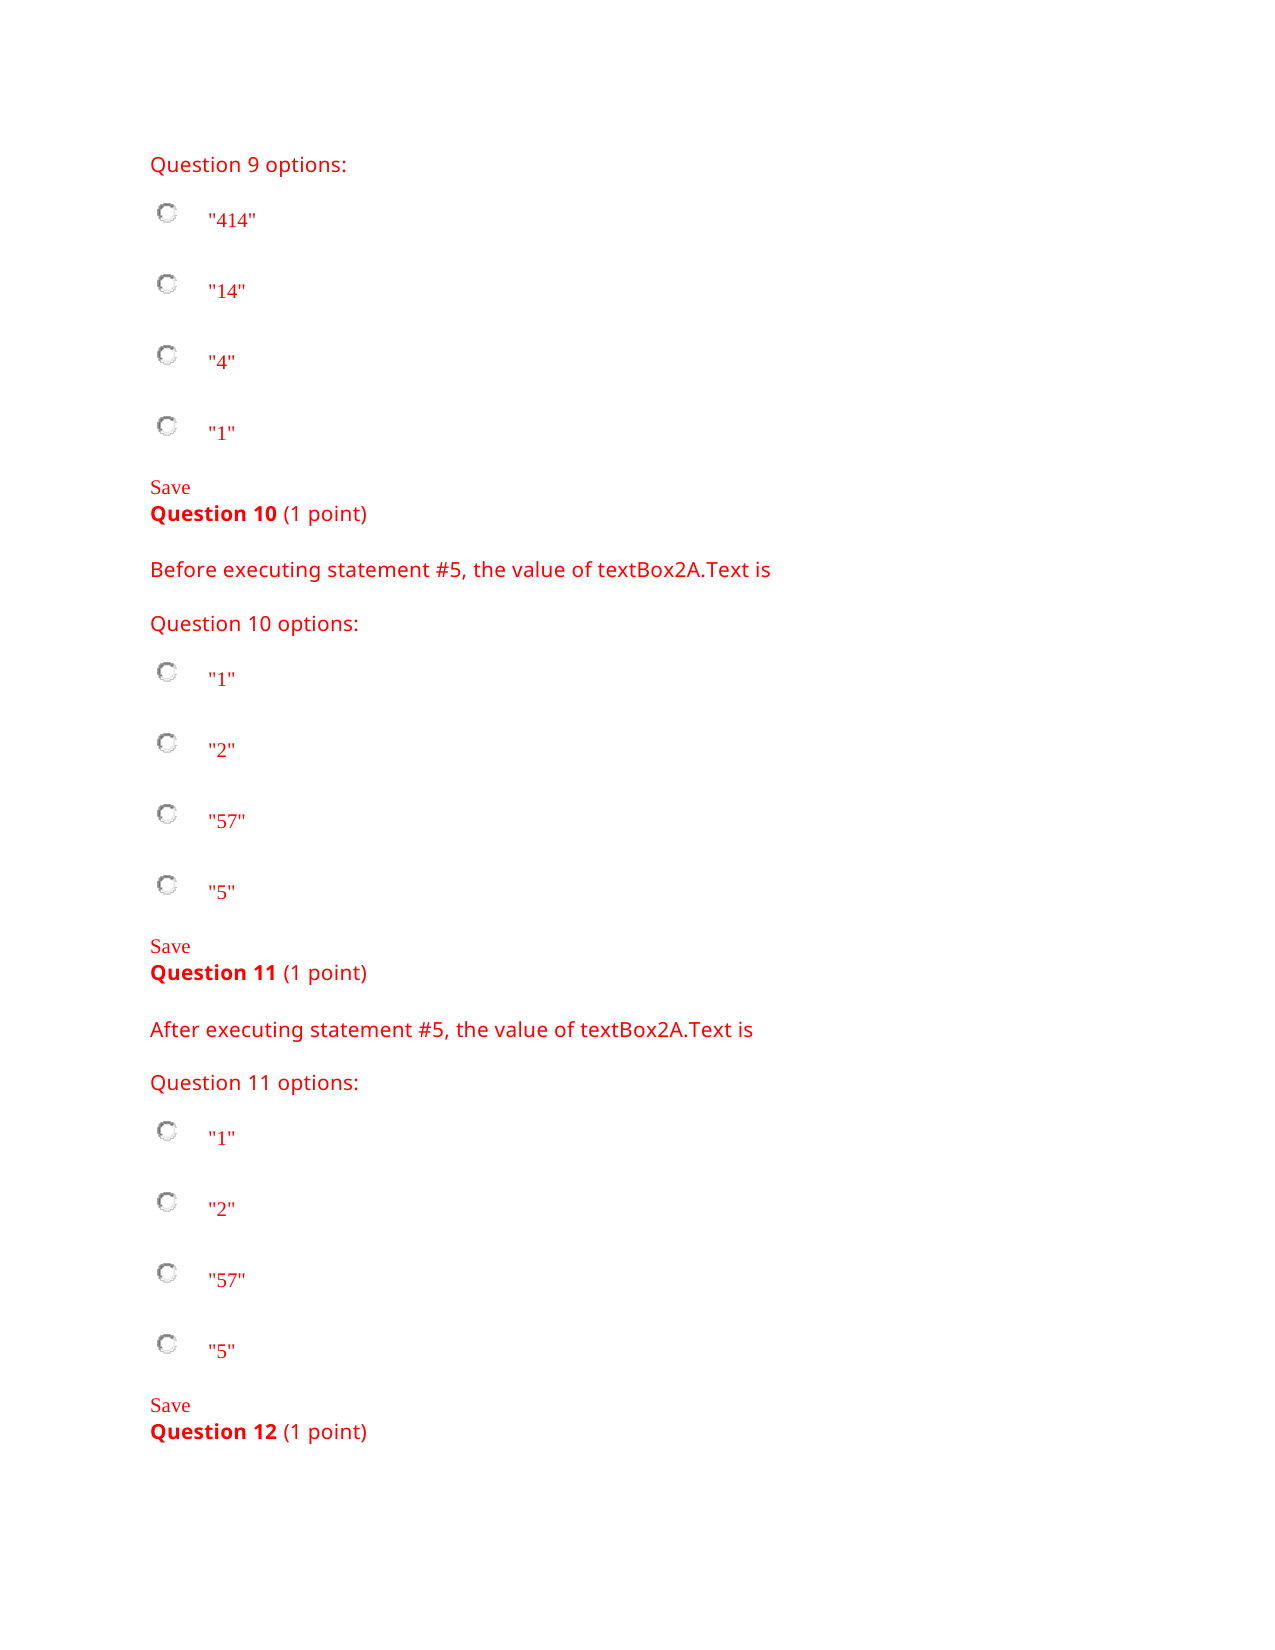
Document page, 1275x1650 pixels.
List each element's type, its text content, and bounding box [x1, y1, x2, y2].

table_cell "4" [203, 333, 1275, 404]
text Question 10 options: [150, 609, 1125, 637]
table_header [150, 191, 203, 262]
table_cell [150, 404, 203, 475]
table_cell "14" [203, 262, 1275, 333]
table_cell "57" [203, 792, 1275, 863]
table_cell "1" [203, 404, 1275, 475]
text After executing statement #5, the value of textBox2A.Text is [150, 1015, 1125, 1043]
table_cell [150, 721, 203, 792]
table_cell [150, 792, 203, 863]
table_cell "5" [203, 1322, 1275, 1393]
table_header [150, 1109, 203, 1180]
table_header "1" [203, 1109, 1275, 1180]
text Before executing statement #5, the value of textBox2A.Text is [150, 556, 1125, 584]
text Question 9 options: [150, 150, 1125, 178]
text Save [150, 1393, 1125, 1417]
table_cell "57" [203, 1251, 1275, 1322]
text Question 11 options: [150, 1068, 1125, 1097]
table_cell [150, 333, 203, 404]
table_cell [150, 863, 203, 934]
text Question 12 (1 point) [150, 1417, 1116, 1445]
table_header "414" [203, 191, 1275, 262]
table_cell [150, 1180, 203, 1251]
table_cell "2" [203, 1180, 1275, 1251]
table_cell [150, 1251, 203, 1322]
table_header "1" [203, 650, 1275, 721]
text Question 10 (1 point) [150, 499, 1116, 527]
table_cell "5" [203, 863, 1275, 934]
table_cell "2" [203, 721, 1275, 792]
text Question 11 (1 point) [150, 958, 1116, 986]
text Save [150, 475, 1125, 499]
text Save [150, 934, 1125, 958]
table_header [150, 650, 203, 721]
table_cell [150, 1322, 203, 1393]
table_cell [150, 262, 203, 333]
